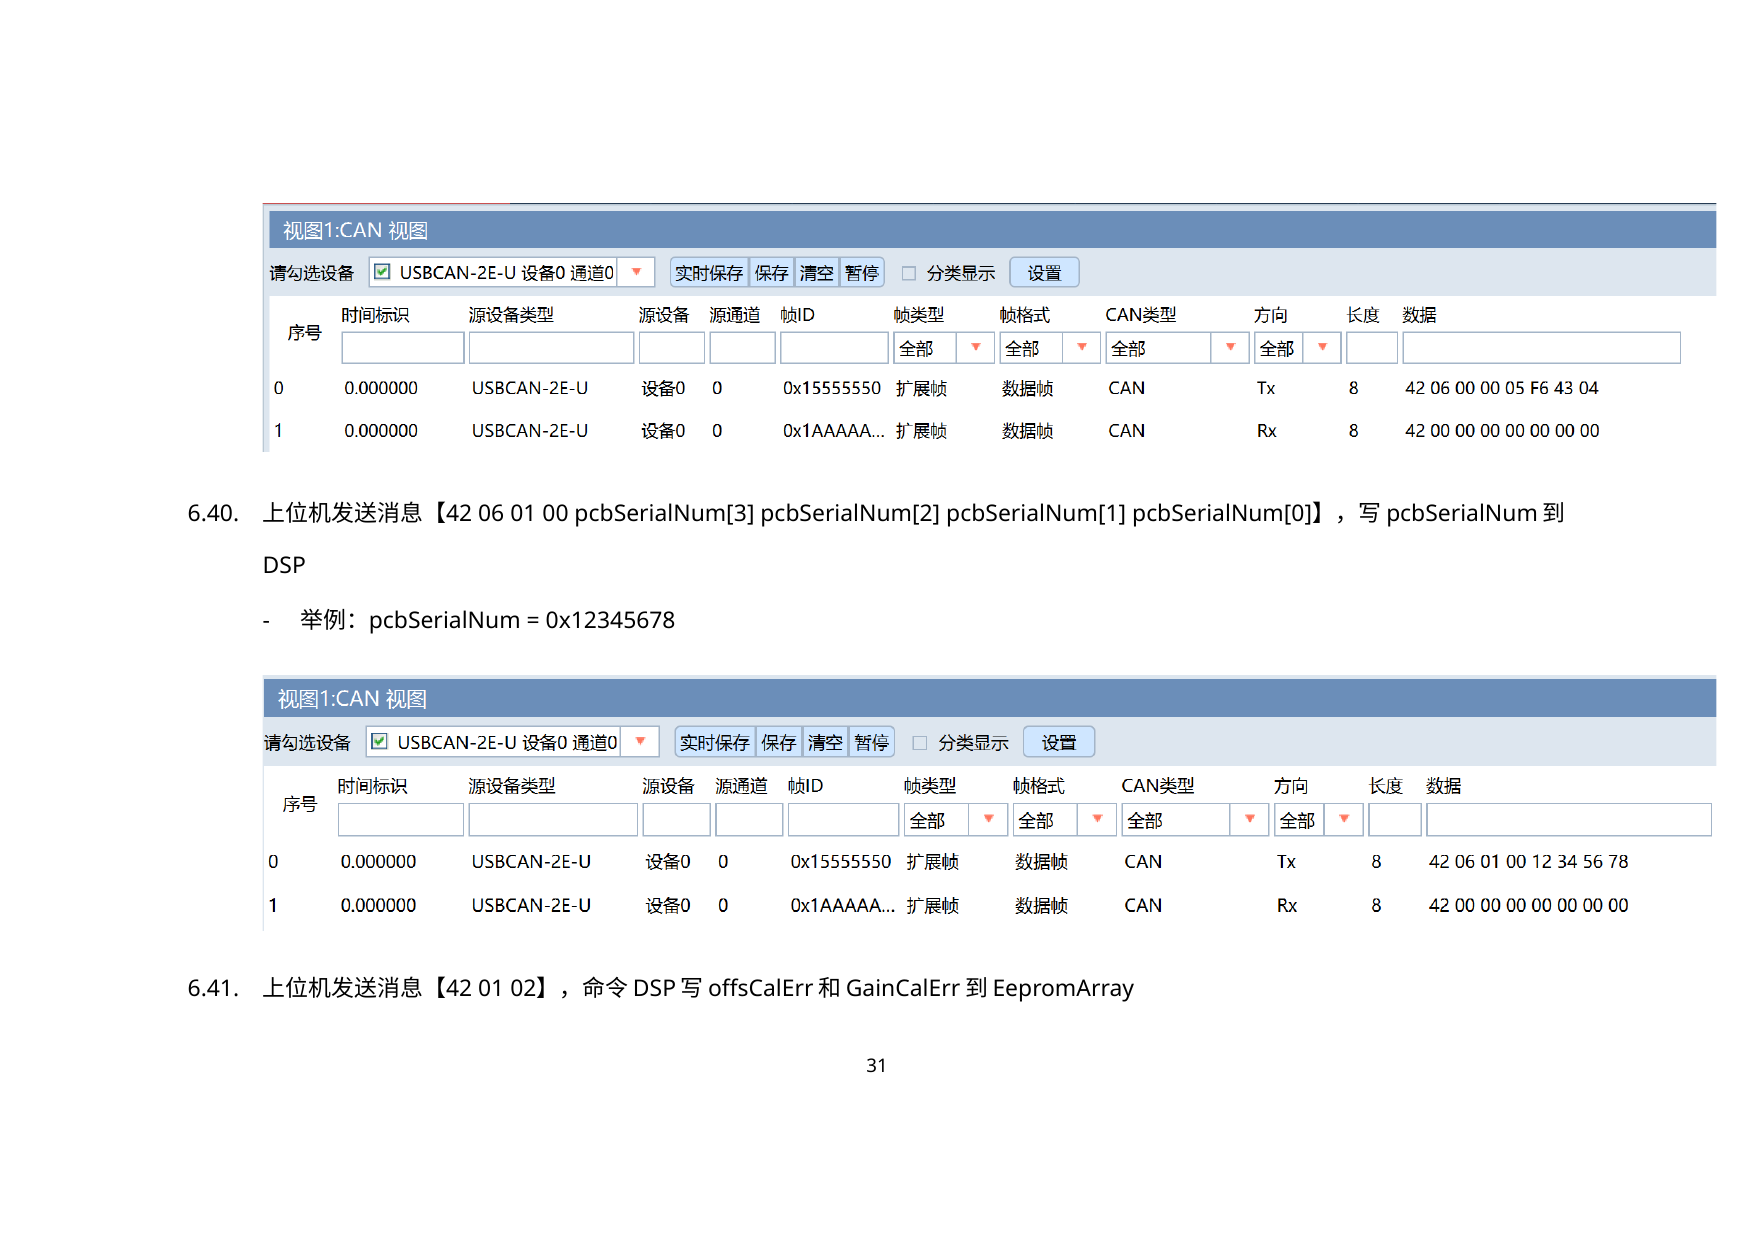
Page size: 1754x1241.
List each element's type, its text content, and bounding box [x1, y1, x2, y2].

list 上位机发送消息【42 01 02】，命令DSP写offsCalErr和GainCalErr到EepromArray [187, 954, 1604, 1019]
picture [262, 203, 1717, 452]
list 上位机发送消息【42 06 01 00 pcbSerialNum[3] pcbSerialNum[2] pcbSerialNum[1] pcbSerialNum[0]】，写pcbSerialNum到DSP [187, 479, 1604, 581]
picture [262, 675, 1717, 931]
list 举例：pcbSerialNum = 0x12345678 [262, 586, 1604, 651]
